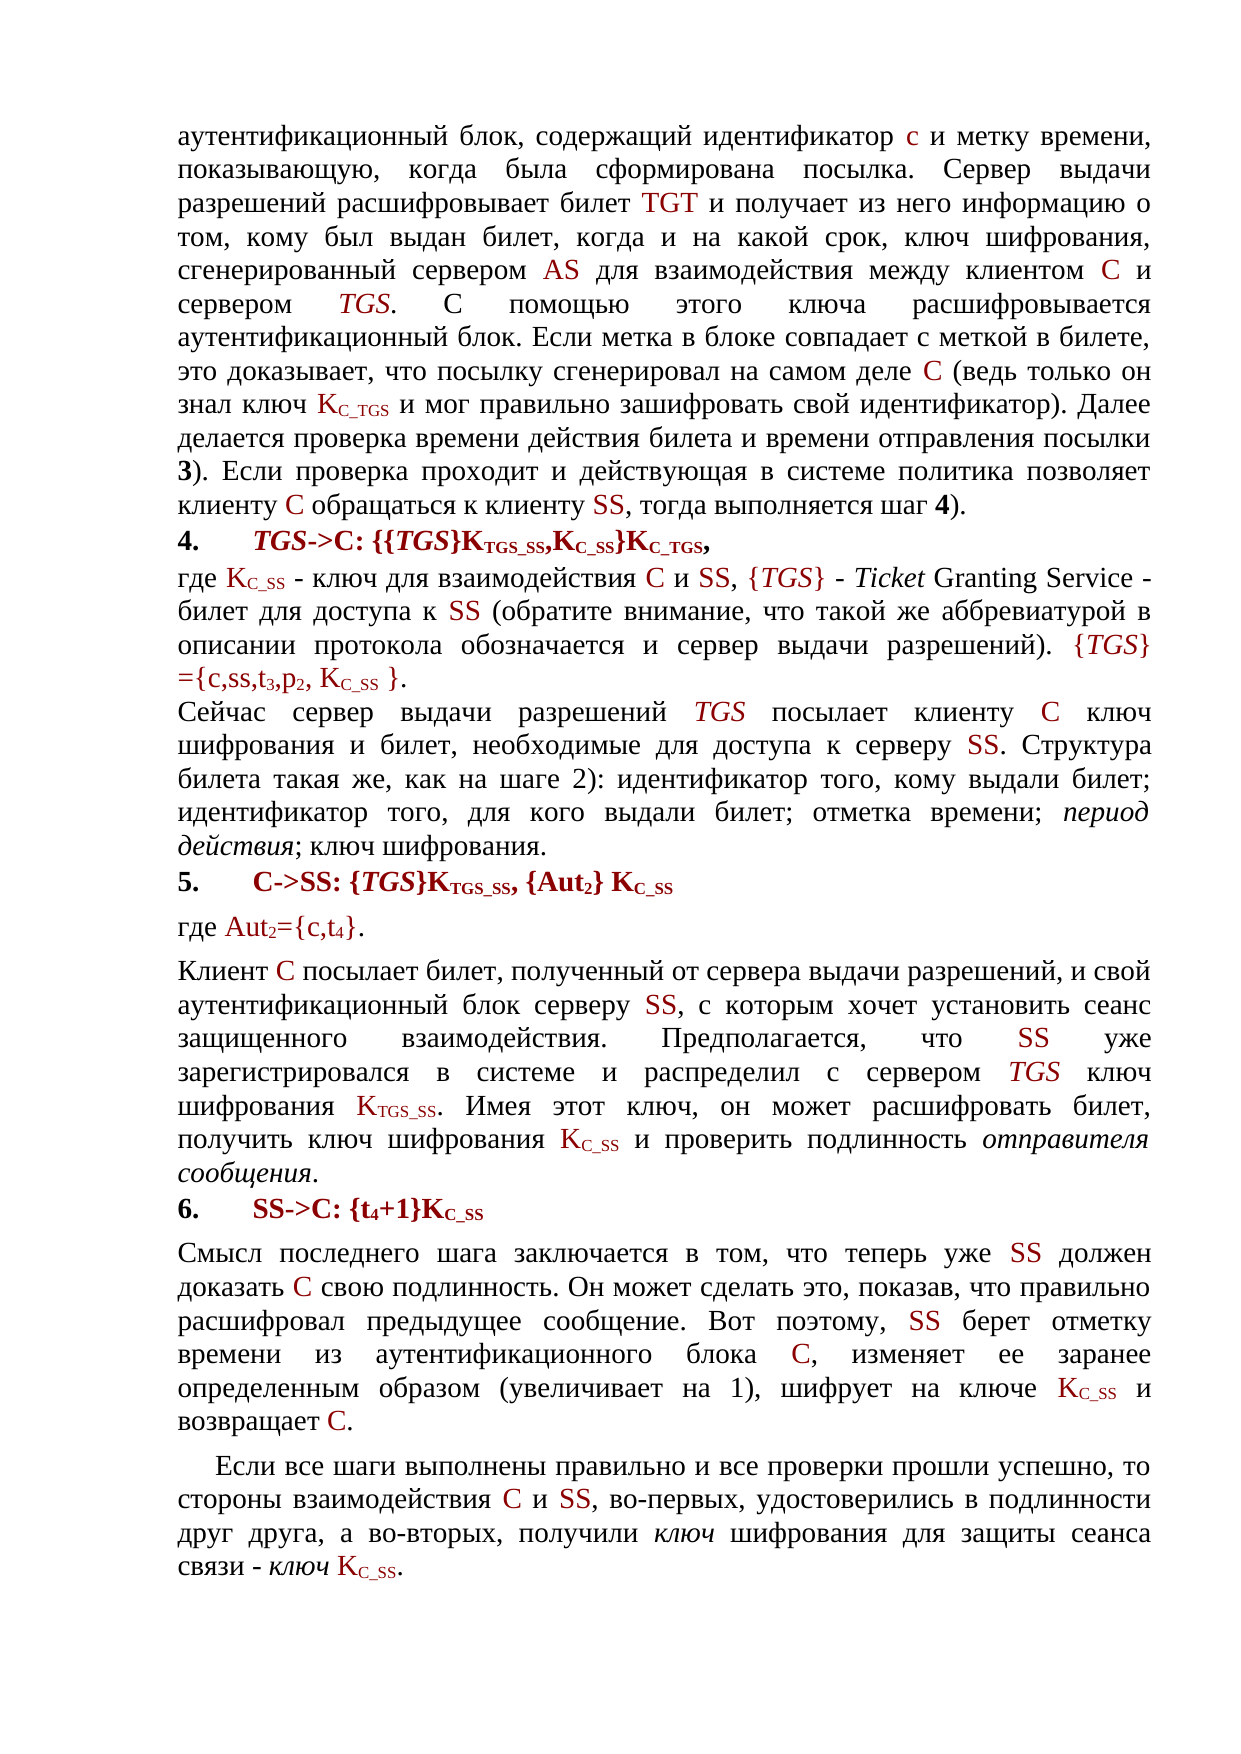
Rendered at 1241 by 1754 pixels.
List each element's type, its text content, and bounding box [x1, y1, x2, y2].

text где Aut2={c,t4}. [177, 909, 1152, 942]
text Клиент C посылает билет, полученный от сервера выдачи разрешений, и свой аутентификационный блок серверу SS, с которым хочет установить сеанс защищенного взаимодействия. Предполагается, что SS уже зарегистрировался в системе и распределил с сервером TGS ключ шифрования KTGS_SS. Имея этот ключ, он может расшифровать билет, получить ключ шифрования KC_SS и проверить подлинность отправителя сообщения. [177, 953, 1152, 1188]
list TGS->C: {{TGS}KTGS_SS,KC_SS}KC_TGS, [177, 523, 1152, 557]
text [177, 118, 1152, 521]
text Если все шаги выполнены правильно и все проверки прошли успешно, то стороны взаимодействия C и SS, во-первых, удостоверились в подлинности друг друга, а во-вторых, получили ключ шифрования для защиты сеанса связи - ключ KC_SS. [177, 1448, 1152, 1582]
text Смысл последнего шага заключается в том, что теперь уже SS должен доказать C свою подлинность. Он может сделать это, показав, что правильно расшифровал предыдущее сообщение. Вот поэтому, SS берет отметку времени из аутентификационного блока C, изменяет ее заранее определенным образом (увеличивает на 1), шифрует на ключе KC_SS и возвращает C. [177, 1236, 1152, 1437]
list SS->C: {t4+1}KC_SS [177, 1191, 1152, 1224]
text Сейчас сервер выдачи разрешений TGS посылает клиенту C ключ шифрования и билет, необходимые для доступа к серверу SS. Структура билета такая же, как на шаге 2): идентификатор того, кому выдали билет; идентификатор того, для кого выдали билет; отметка времени; период действия; ключ шифрования. [177, 694, 1152, 862]
text где KC_SS - ключ для взаимодействия C и SS, {TGS} - Ticket Granting Service - билет для доступа к SS (обратите внимание, что такой же аббревиатурой в описании протокола обозначается и сервер выдачи разрешений). {TGS} ={с,ss,t3,p2, KC_SS }. [177, 560, 1152, 694]
list C->SS: {TGS}KTGS_SS, {Aut2} KC_SS [177, 864, 1152, 898]
